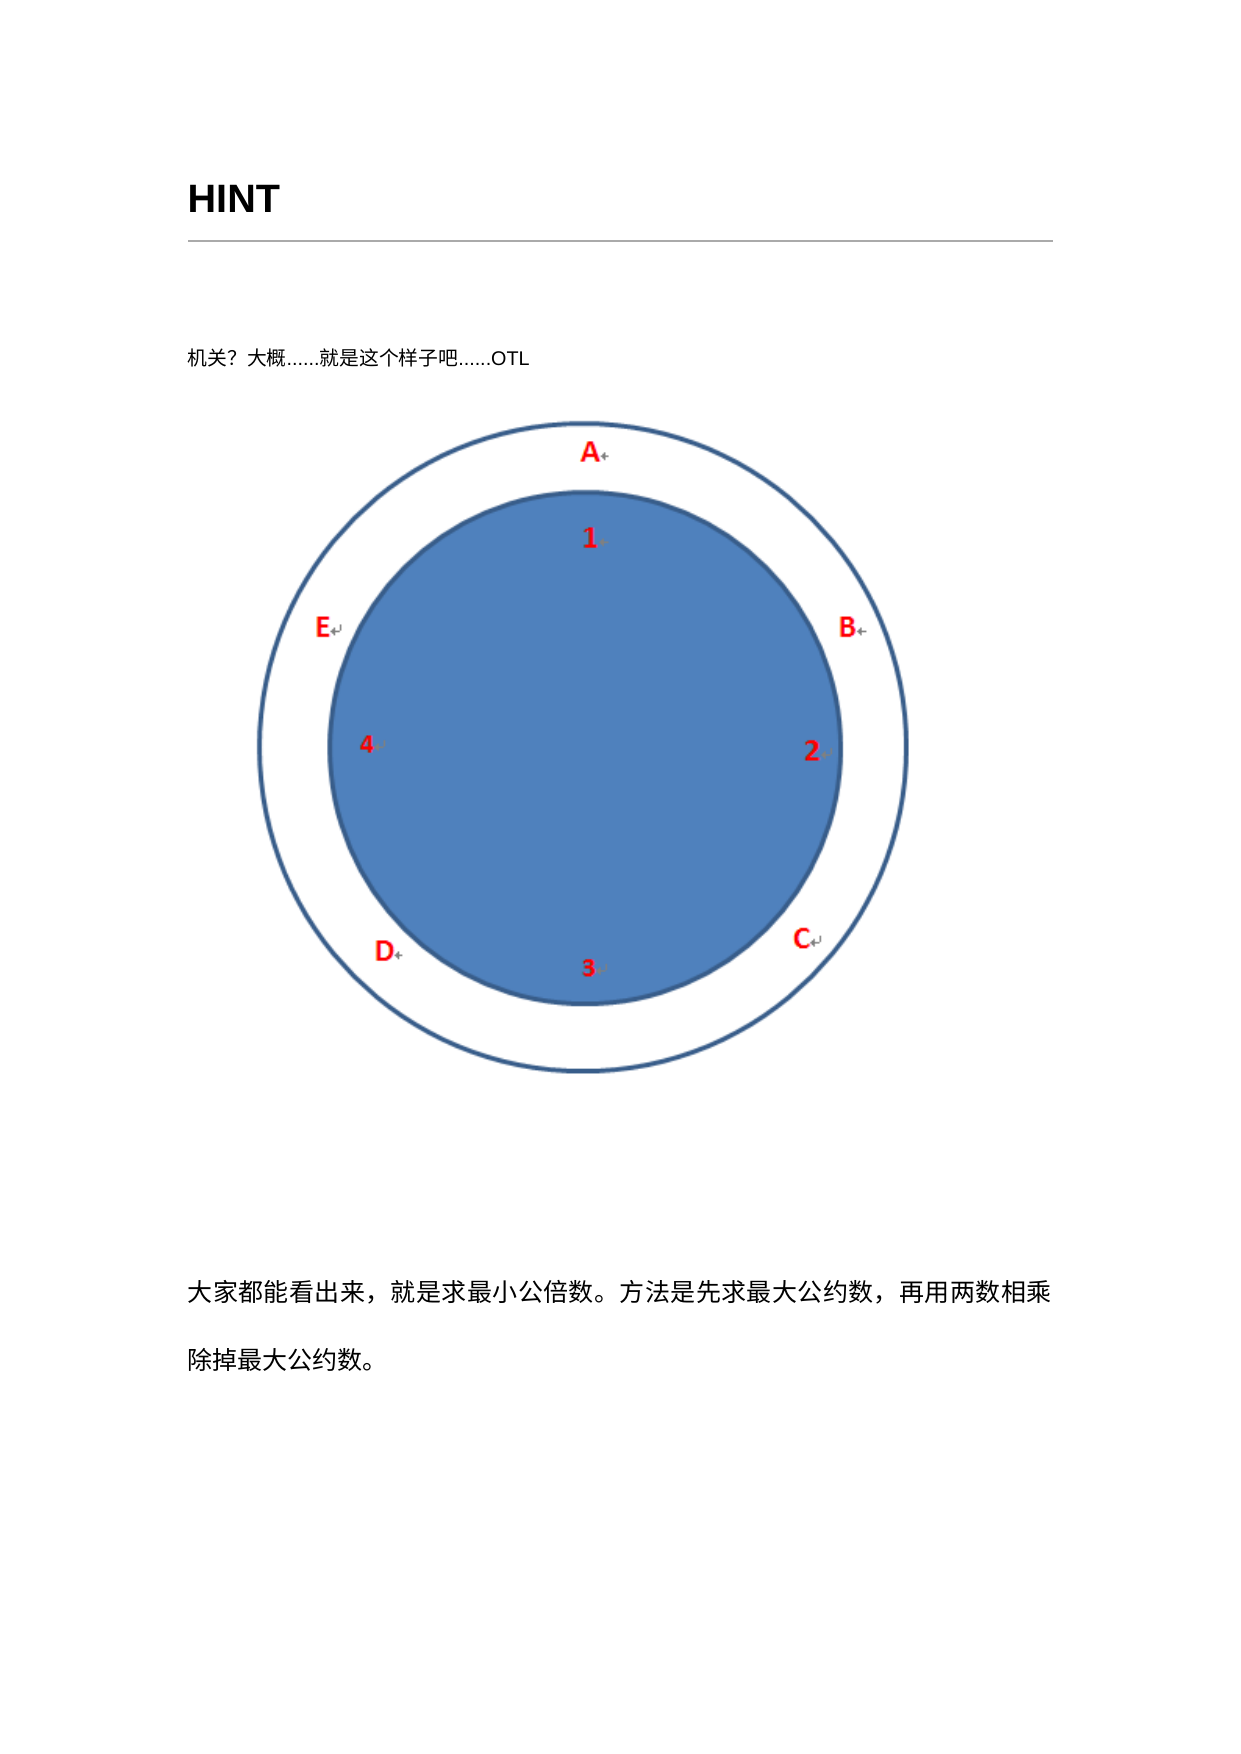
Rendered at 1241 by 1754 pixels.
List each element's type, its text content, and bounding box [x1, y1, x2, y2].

picture [187, 390, 987, 1105]
text 大家都能看出来，就是求最小公倍数。方法是先求最大公约数，再用两数相乘除掉最大公约数。 [187, 1257, 1053, 1393]
subtitle HINT [187, 164, 1053, 242]
